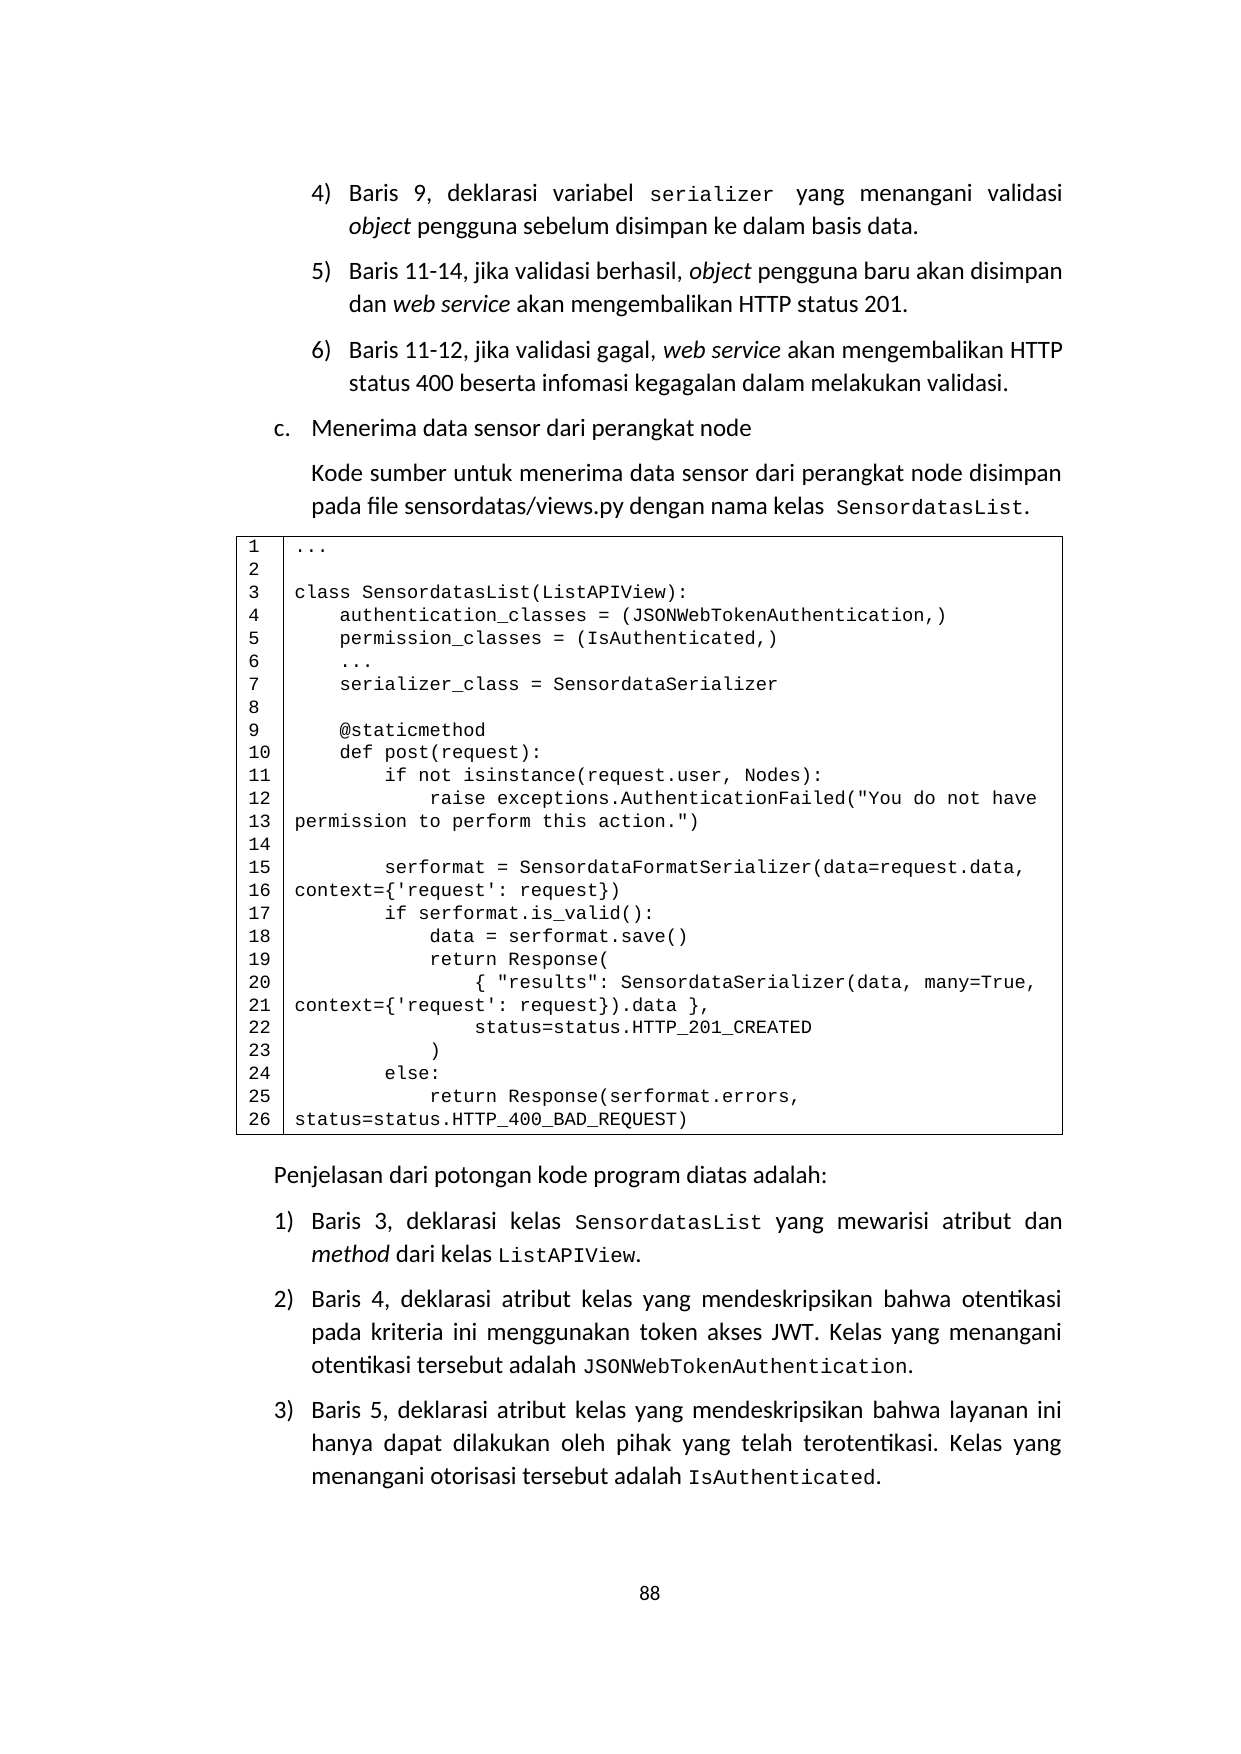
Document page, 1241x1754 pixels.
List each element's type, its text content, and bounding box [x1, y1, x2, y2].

text Kode sumber untuk menerima data sensor dari perangkat node disimpan pada file sensordatas/views.py dengan nama kelas SensordatasList. [311, 458, 1063, 521]
table_header ... class SensordatasList(ListAPIView): authentication_classes = (JSONWebTokenAuthentication,) permission_classes = (IsAuthenticated,) ... serializer_class = SensordataSerializer @staticmethod def post(request): if not isinstance(request.user, Nodes): raise exceptions.AuthenticationFailed("You do not have permission to perform this action.") serformat = SensordataFormatSerializer(data=request.data, context={'request': request}) if serformat.is_valid(): data = serformat.save() return Response( { "results": SensordataSerializer(data, many=True, context={'request': request}).data }, status=status.HTTP_201_CREATED ) else: return Response(serformat.errors, status=status.HTTP_400_BAD_REQUEST) [284, 537, 1062, 1133]
list Baris 11-14, jika validasi berhasil, object pengguna baru akan disimpan dan web service akan mengembalikan HTTP status 201. [311, 256, 1063, 319]
list Baris 9, deklarasi variabel serializer yang menangani validasi object pengguna sebelum disimpan ke dalam basis data. [311, 177, 1063, 241]
list Baris 3, deklarasi kelas SensordatasList yang mewarisi atribut dan method dari kelas ListAPIView. [274, 1205, 1063, 1268]
list Menerima data sensor dari perangkat node [274, 412, 1063, 443]
table_header 1 2 3 4 5 6 7 8 9 10 11 12 13 14 15 16 17 18 19 20 21 22 23 24 25 26 [237, 537, 283, 1133]
text Penjelasan dari potongan kode program diatas adalah: [274, 1159, 1063, 1190]
list Baris 4, deklarasi atribut kelas yang mendeskripsikan bahwa otentikasi pada kriteria ini menggunakan token akses JWT. Kelas yang menangani otentikasi tersebut adalah JSONWebTokenAuthentication. [274, 1283, 1063, 1379]
list Baris 11-12, jika validasi gagal, web service akan mengembalikan HTTP status 400 beserta infomasi kegagalan dalam melakukan validasi. [311, 334, 1063, 397]
list Baris 5, deklarasi atribut kelas yang mendeskripsikan bahwa layanan ini hanya dapat dilakukan oleh pihak yang telah terotentikasi. Kelas yang menangani otorisasi tersebut adalah IsAuthenticated. [274, 1394, 1063, 1491]
